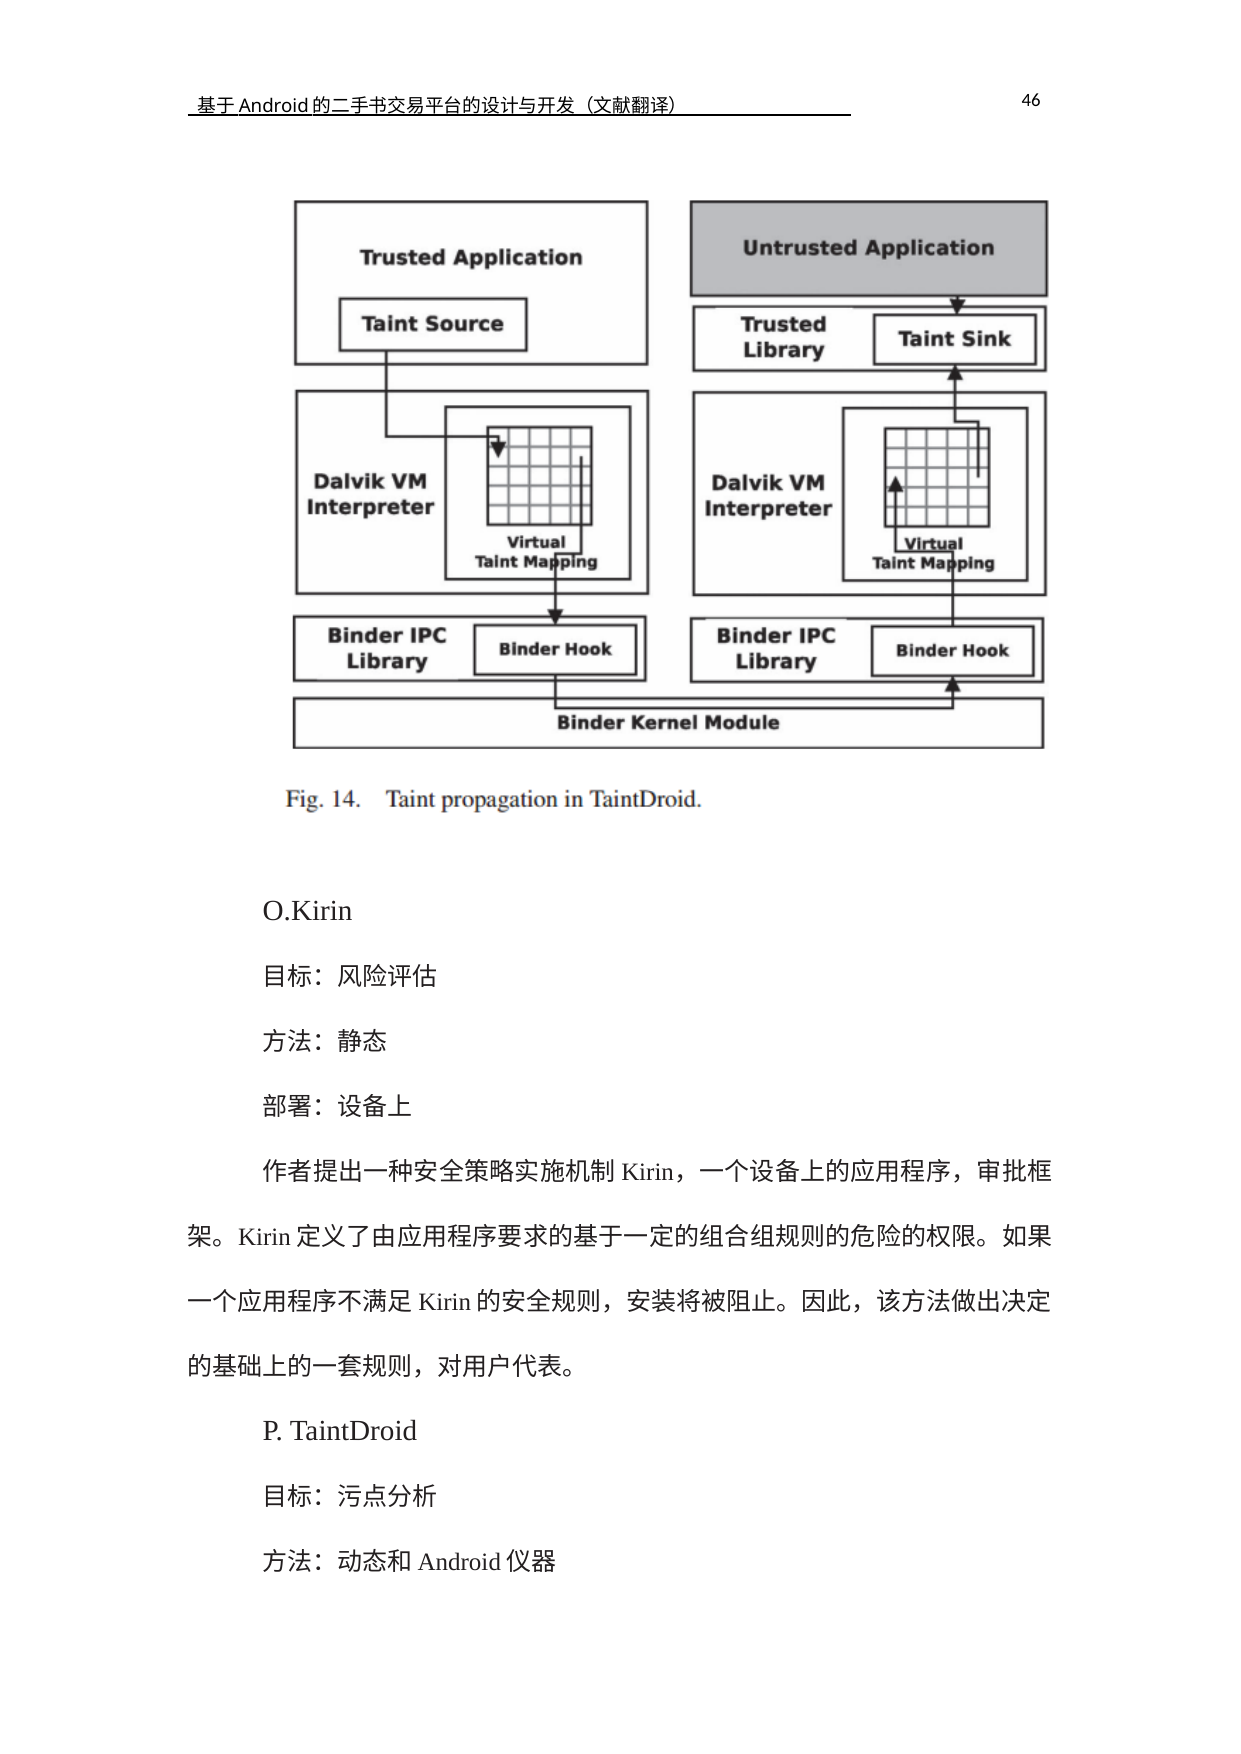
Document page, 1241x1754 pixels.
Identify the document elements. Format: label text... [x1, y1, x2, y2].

picture [262, 162, 1128, 831]
list 方法：动态和Android仪器 [187, 1527, 1053, 1592]
list 目标：污点分析 [187, 1462, 1053, 1527]
list 目标：风险评估 [187, 942, 1053, 1007]
list O.Kirin [187, 877, 1053, 942]
list P. TaintDroid [187, 1397, 1053, 1462]
list 作者提出一种安全策略实施机制Kirin，一个设备上的应用程序，审批框架。Kirin定义了由应用程序要求的基于一定的组合组规则的危险的权限。如果一个应用程序不满足Kirin的安全规则，安装将被阻止。因此，该方法做出决定的基础上的一套规则，对用户代表。 [187, 1137, 1053, 1397]
list 部署：设备上 [187, 1072, 1053, 1137]
list 方法：静态 [187, 1007, 1053, 1072]
